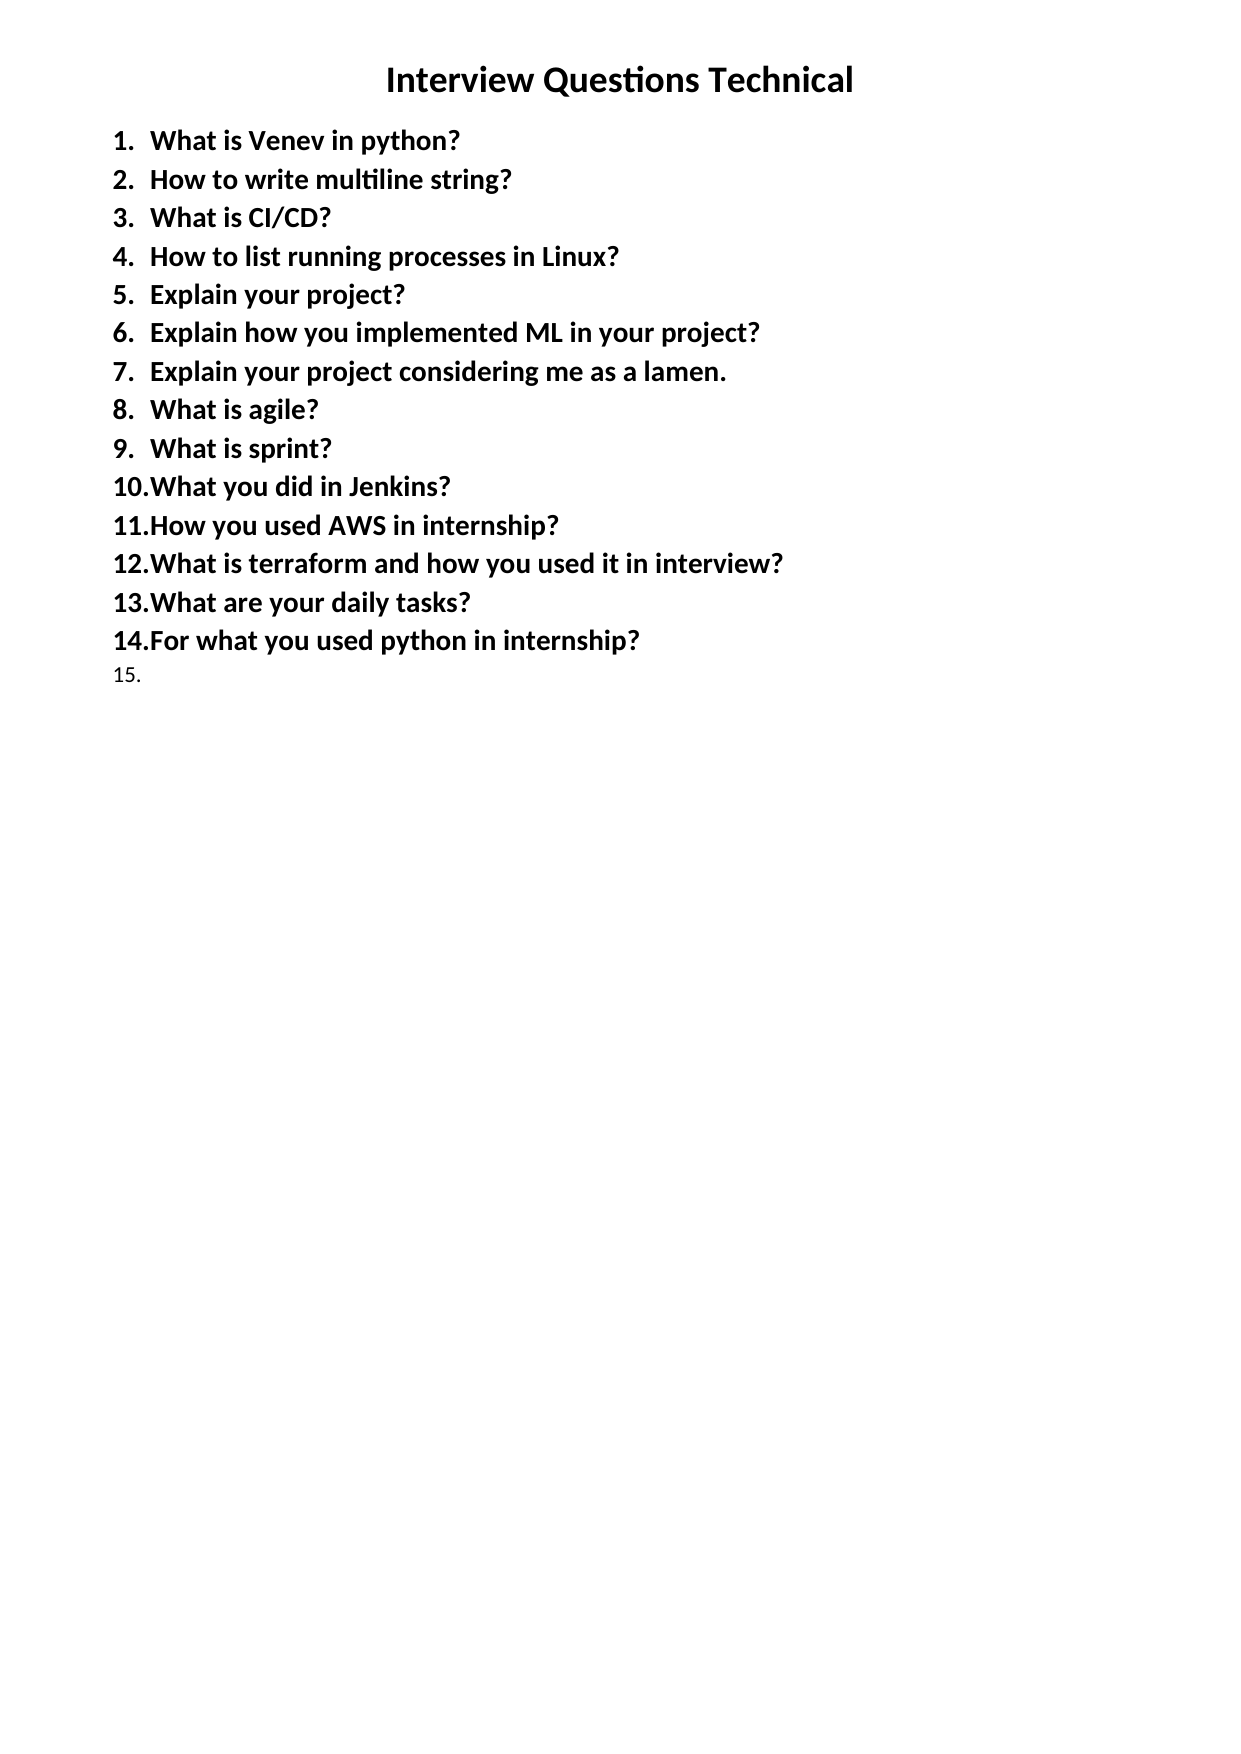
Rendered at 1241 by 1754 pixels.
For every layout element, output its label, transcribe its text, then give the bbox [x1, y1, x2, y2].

list Explain how you implemented ML in your project? [112, 314, 1090, 350]
list How to write multiline string? [112, 161, 1090, 196]
list How you used AWS in internship? [112, 507, 1090, 542]
text Interview Questions Technical [150, 56, 1090, 102]
list Explain your project? [112, 276, 1090, 312]
list For what you used python in internship? [112, 622, 1090, 658]
list How to list running processes in Linux? [112, 238, 1090, 273]
list What is CI/CD? [112, 199, 1090, 235]
list What are your daily tasks? [112, 584, 1090, 619]
list What you did in Jenkins? [112, 468, 1090, 504]
list What is sprint? [112, 430, 1090, 466]
list What is terraform and how you used it in interview? [112, 545, 1090, 581]
list What is Venev in python? [112, 122, 1090, 158]
list What is agile? [112, 391, 1090, 427]
list Explain your project considering me as a lamen. [112, 353, 1090, 389]
